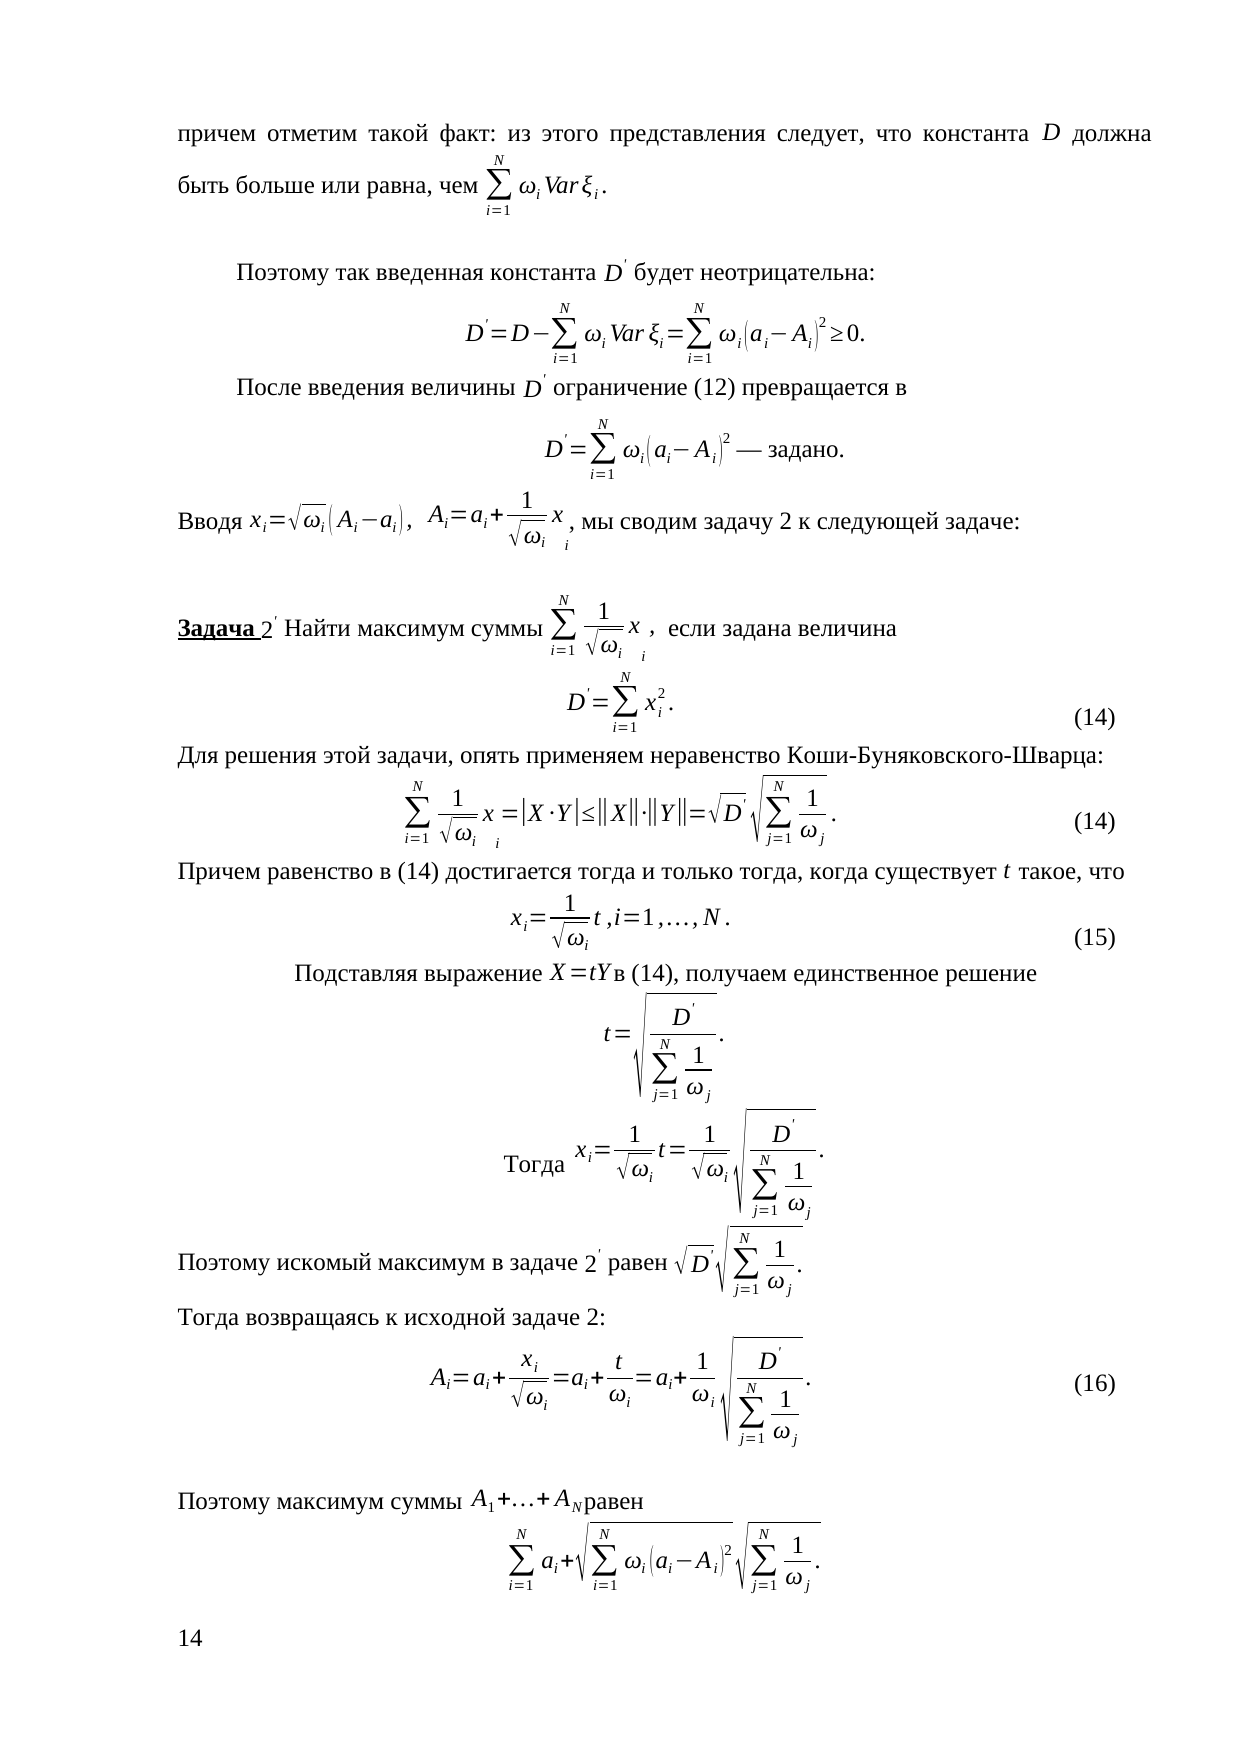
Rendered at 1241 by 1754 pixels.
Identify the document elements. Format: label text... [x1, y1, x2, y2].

table_header (14) [1063, 669, 1150, 740]
text Причем равенство в (14) достигается тогда и только тогда, когда существует такое, что [177, 856, 1152, 885]
text Вводя , мы сводим задачу 2 к следующей задаче: [177, 487, 1152, 554]
table_header [177, 889, 1063, 958]
text Поэтому так введенная константа будет неотрицательна: [177, 256, 1152, 294]
table_header (16) [1063, 1335, 1150, 1452]
text Тогда [177, 1108, 1152, 1220]
text Подставляя выражение в (14), получаем единственное решение [177, 958, 1152, 987]
text Поэтому искомый максимум в задаче равен [177, 1224, 1152, 1298]
text После введения величины ограничение (12) превращается в [177, 371, 1152, 409]
table_header [177, 1335, 1063, 1452]
text Тогда возвращаясь к исходной задаче 2: [177, 1302, 1152, 1331]
table_header [177, 669, 1063, 740]
text Для решения этой задачи, опять применяем неравенство Коши-Буняковского-Шварца: [177, 740, 1152, 769]
text Задача Найти максимум суммы если задана величина [177, 591, 1152, 664]
text причем отметим такой факт: из этого представления следует, что константа должна быть больше или равна, чем [177, 118, 1152, 218]
table_header [177, 773, 1063, 856]
text — задано. [177, 415, 1152, 482]
table_header (14) [1063, 773, 1150, 856]
table_header (15) [1063, 889, 1150, 958]
text Поэтому максимум суммы равен [177, 1485, 1152, 1516]
